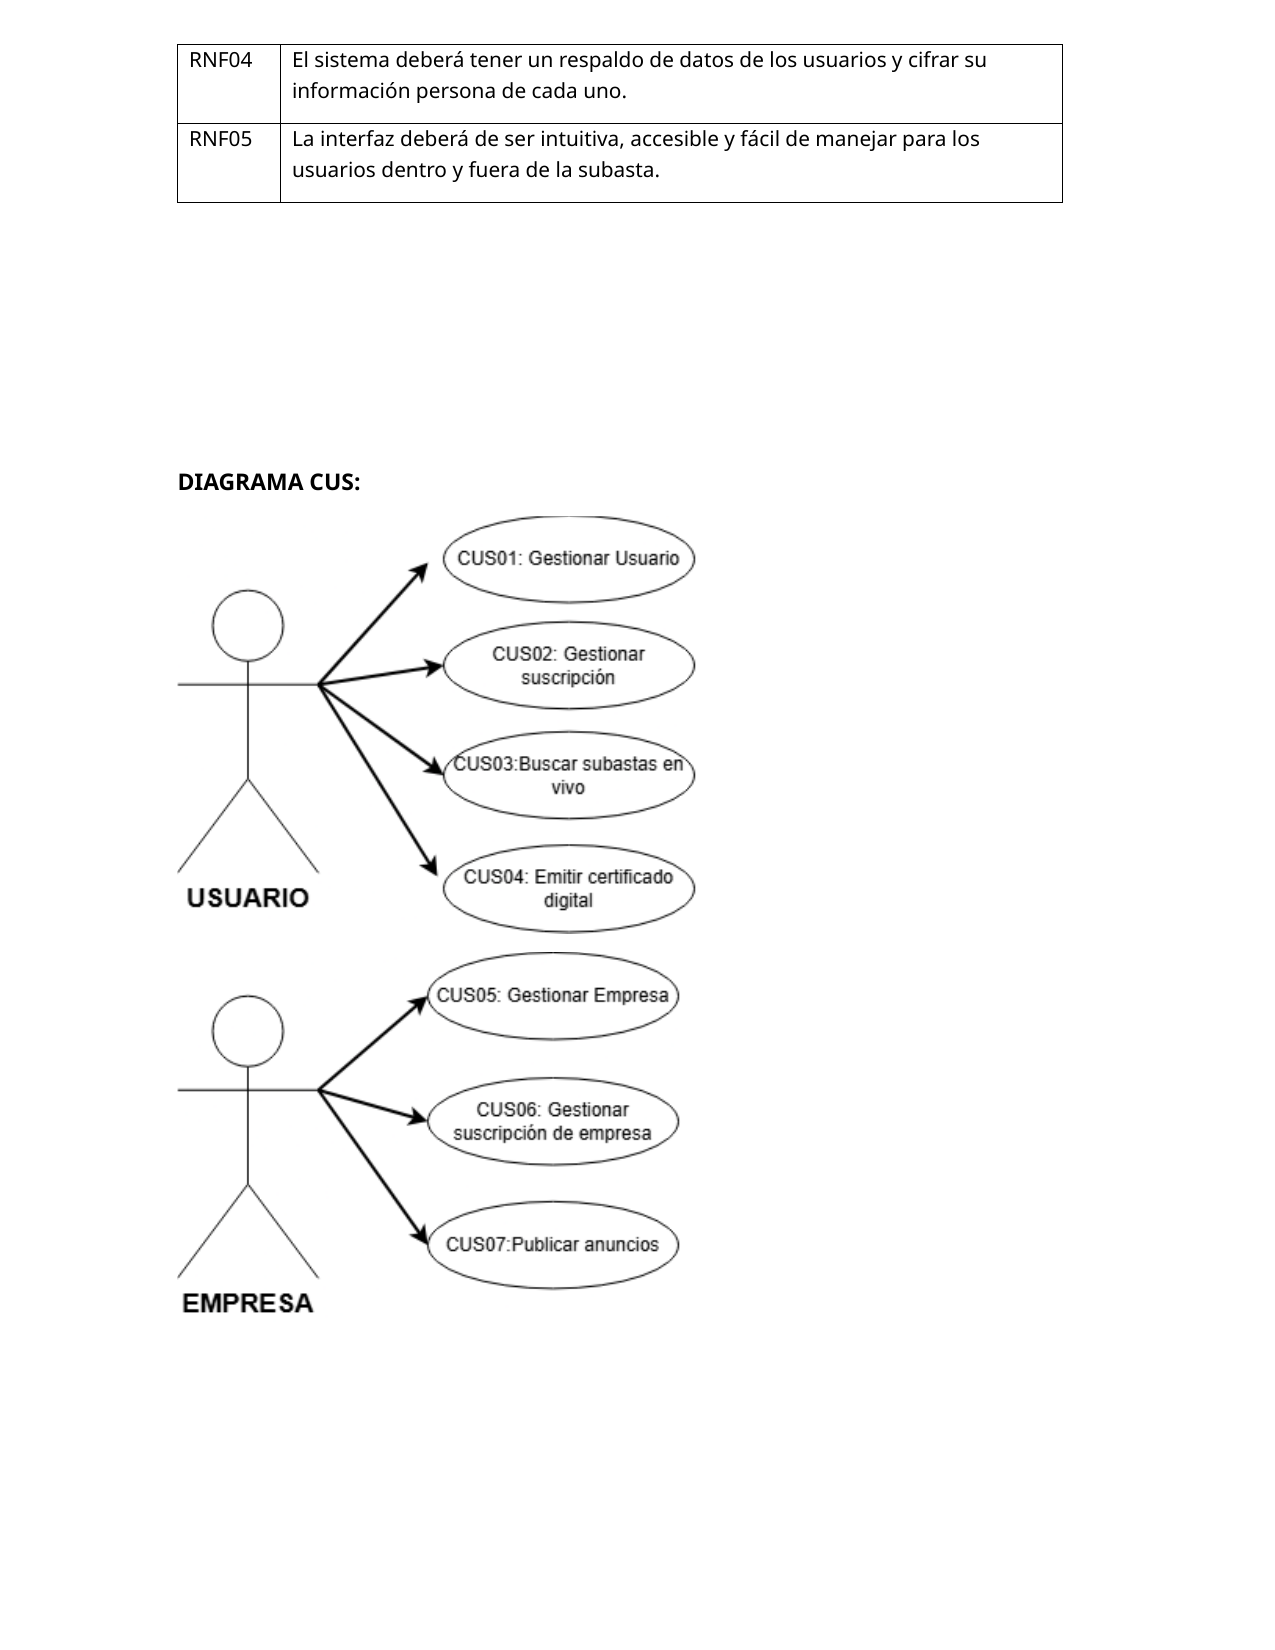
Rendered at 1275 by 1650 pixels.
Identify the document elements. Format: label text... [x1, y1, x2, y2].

table_cell La interfaz deberá de ser intuitiva, accesible y fácil de manejar para los usuarios dentro y fuera de la subasta. [281, 124, 1062, 202]
table_cell RNF04 [178, 45, 280, 123]
picture [177, 516, 697, 934]
text DIAGRAMA CUS: [177, 466, 1098, 497]
table_cell El sistema deberá tener un respaldo de datos de los usuarios y cifrar su información persona de cada uno. [281, 45, 1062, 123]
table_cell RNF05 [178, 124, 280, 202]
picture [177, 952, 681, 1322]
